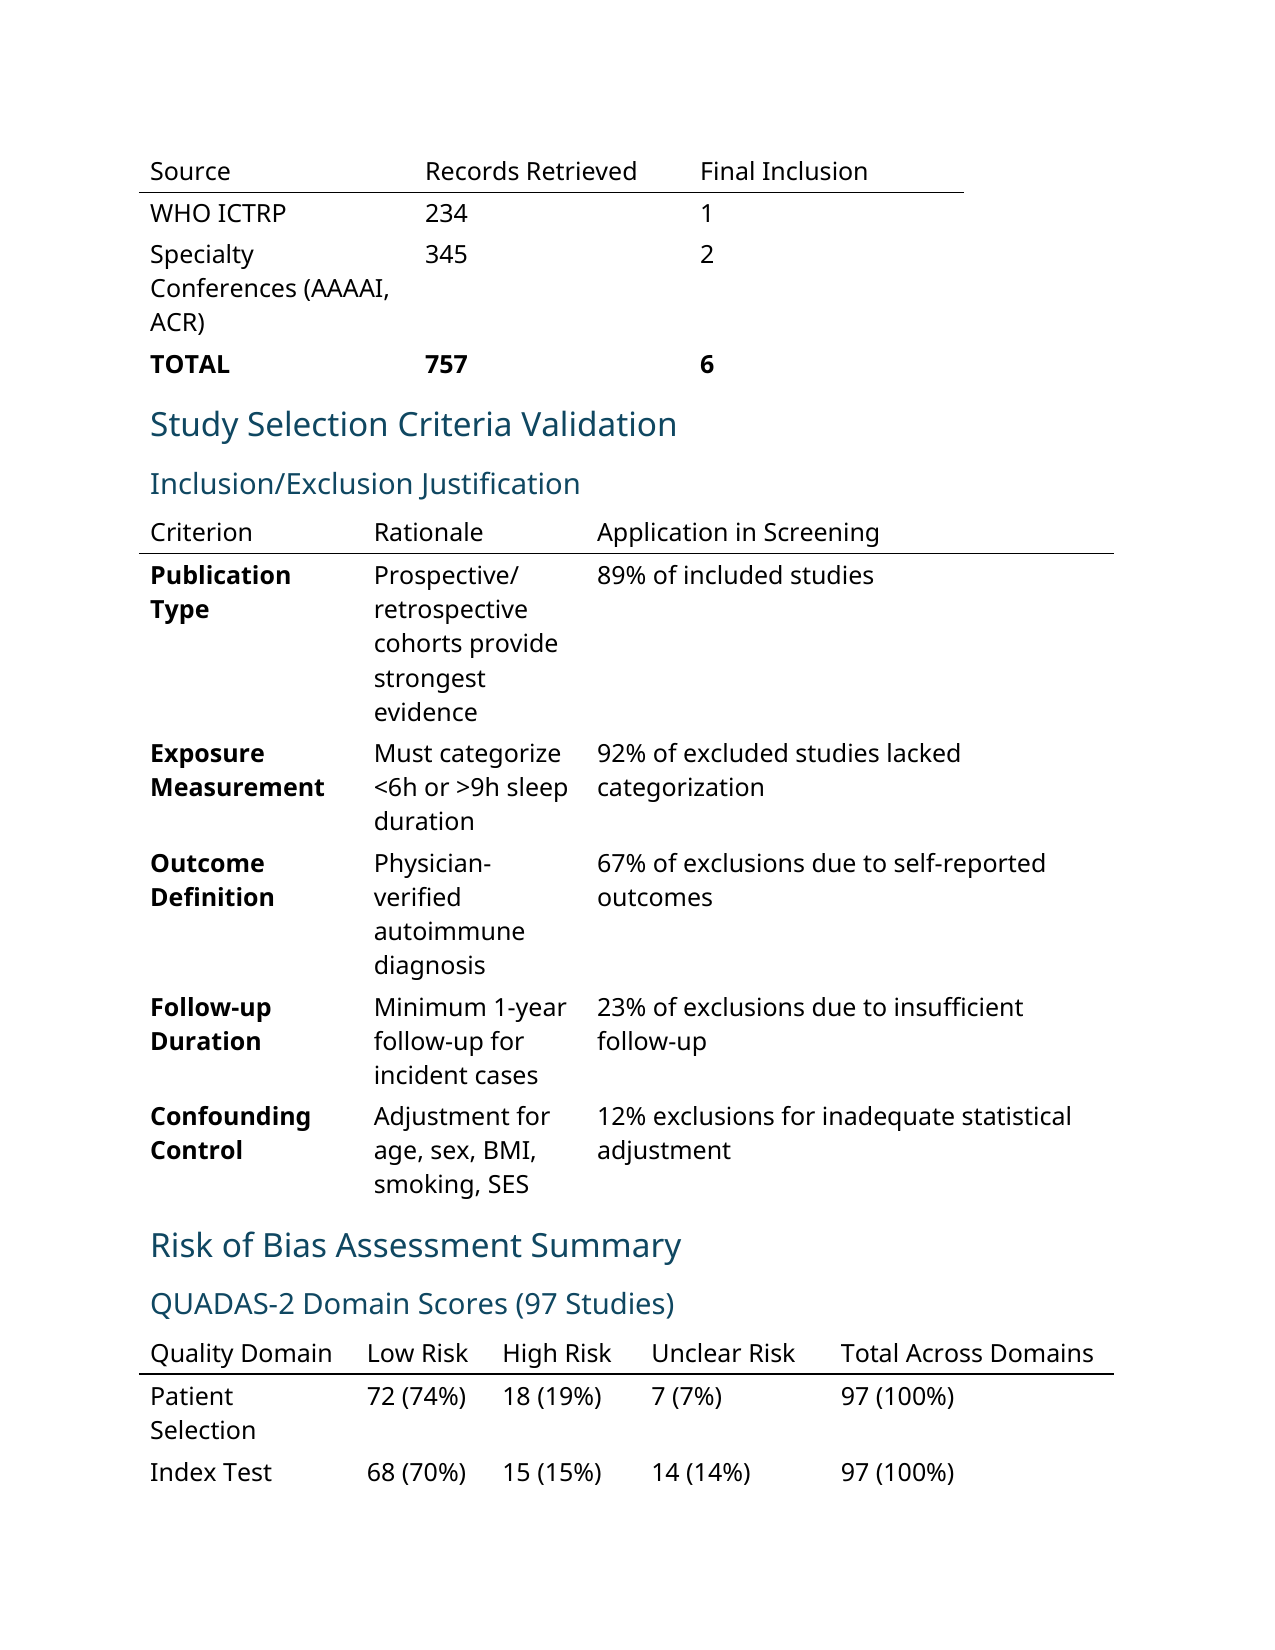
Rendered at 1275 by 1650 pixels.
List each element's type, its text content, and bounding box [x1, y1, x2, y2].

table_cell TOTAL [139, 343, 414, 384]
table_cell Publication Type [139, 554, 362, 732]
table_cell 15 (15%) [491, 1450, 640, 1492]
table_cell 2 [689, 233, 964, 343]
table_cell Index Test (Sleep Duration) [139, 1450, 355, 1492]
subtitle QUADAS-2 Domain Scores (97 Studies) [150, 1284, 1125, 1323]
table_cell Patient Selection [139, 1375, 355, 1450]
subtitle Study Selection Criteria Validation [150, 401, 1125, 446]
table_cell 1 [689, 193, 964, 233]
table_cell 97 (100%) [829, 1375, 1114, 1450]
table_cell Adjustment for age, sex, BMI, smoking, SES [362, 1095, 586, 1205]
table_cell Prospective/retrospective cohorts provide strongest evidence [362, 554, 586, 732]
table_header Rationale [362, 511, 586, 553]
table_cell 6 [689, 343, 964, 384]
table_cell 68 (70%) [355, 1450, 491, 1492]
table_cell 92% of excluded studies lacked categorization [586, 732, 1114, 842]
table_cell 345 [414, 233, 689, 343]
subtitle Risk of Bias Assessment Summary [150, 1222, 1125, 1267]
table_header Records Retrieved [414, 150, 689, 192]
table_cell Physician-verified autoimmune diagnosis [362, 842, 586, 986]
table_cell 23% of exclusions due to insufficient follow-up [586, 986, 1114, 1095]
table_cell 757 [414, 343, 689, 384]
table_cell 234 [414, 193, 689, 233]
table_cell Follow-up Duration [139, 986, 362, 1095]
table_cell 97 (100%) [829, 1450, 1114, 1492]
table_cell 14 (14%) [640, 1450, 829, 1492]
table_cell Specialty Conferences (AAAAI, ACR) [139, 233, 414, 343]
subtitle Inclusion/Exclusion Justification [150, 463, 1125, 503]
table_header Source [139, 150, 414, 192]
table_cell Must categorize <6h or >9h sleep duration [362, 732, 586, 842]
table_cell 12% exclusions for inadequate statistical adjustment [586, 1095, 1114, 1205]
table_cell Exposure Measurement [139, 732, 362, 842]
table_header Quality Domain [139, 1332, 355, 1373]
table_cell Outcome Definition [139, 842, 362, 986]
table_header High Risk [491, 1332, 640, 1373]
table_cell 67% of exclusions due to self-reported outcomes [586, 842, 1114, 986]
table_header Total Across Domains [829, 1332, 1114, 1373]
table_cell 7 (7%) [640, 1375, 829, 1450]
table_cell 72 (74%) [355, 1375, 491, 1450]
table_header Unclear Risk [640, 1332, 829, 1373]
table_header Low Risk [355, 1332, 491, 1373]
table_cell Minimum 1-year follow-up for incident cases [362, 986, 586, 1095]
table_header Application in Screening [586, 511, 1114, 553]
table_header Final Inclusion [689, 150, 964, 192]
table_cell 89% of included studies [586, 554, 1114, 732]
table_cell 18 (19%) [491, 1375, 640, 1450]
table_cell WHO ICTRP [139, 193, 414, 233]
table_cell Confounding Control [139, 1095, 362, 1205]
table_header Criterion [139, 511, 362, 553]
